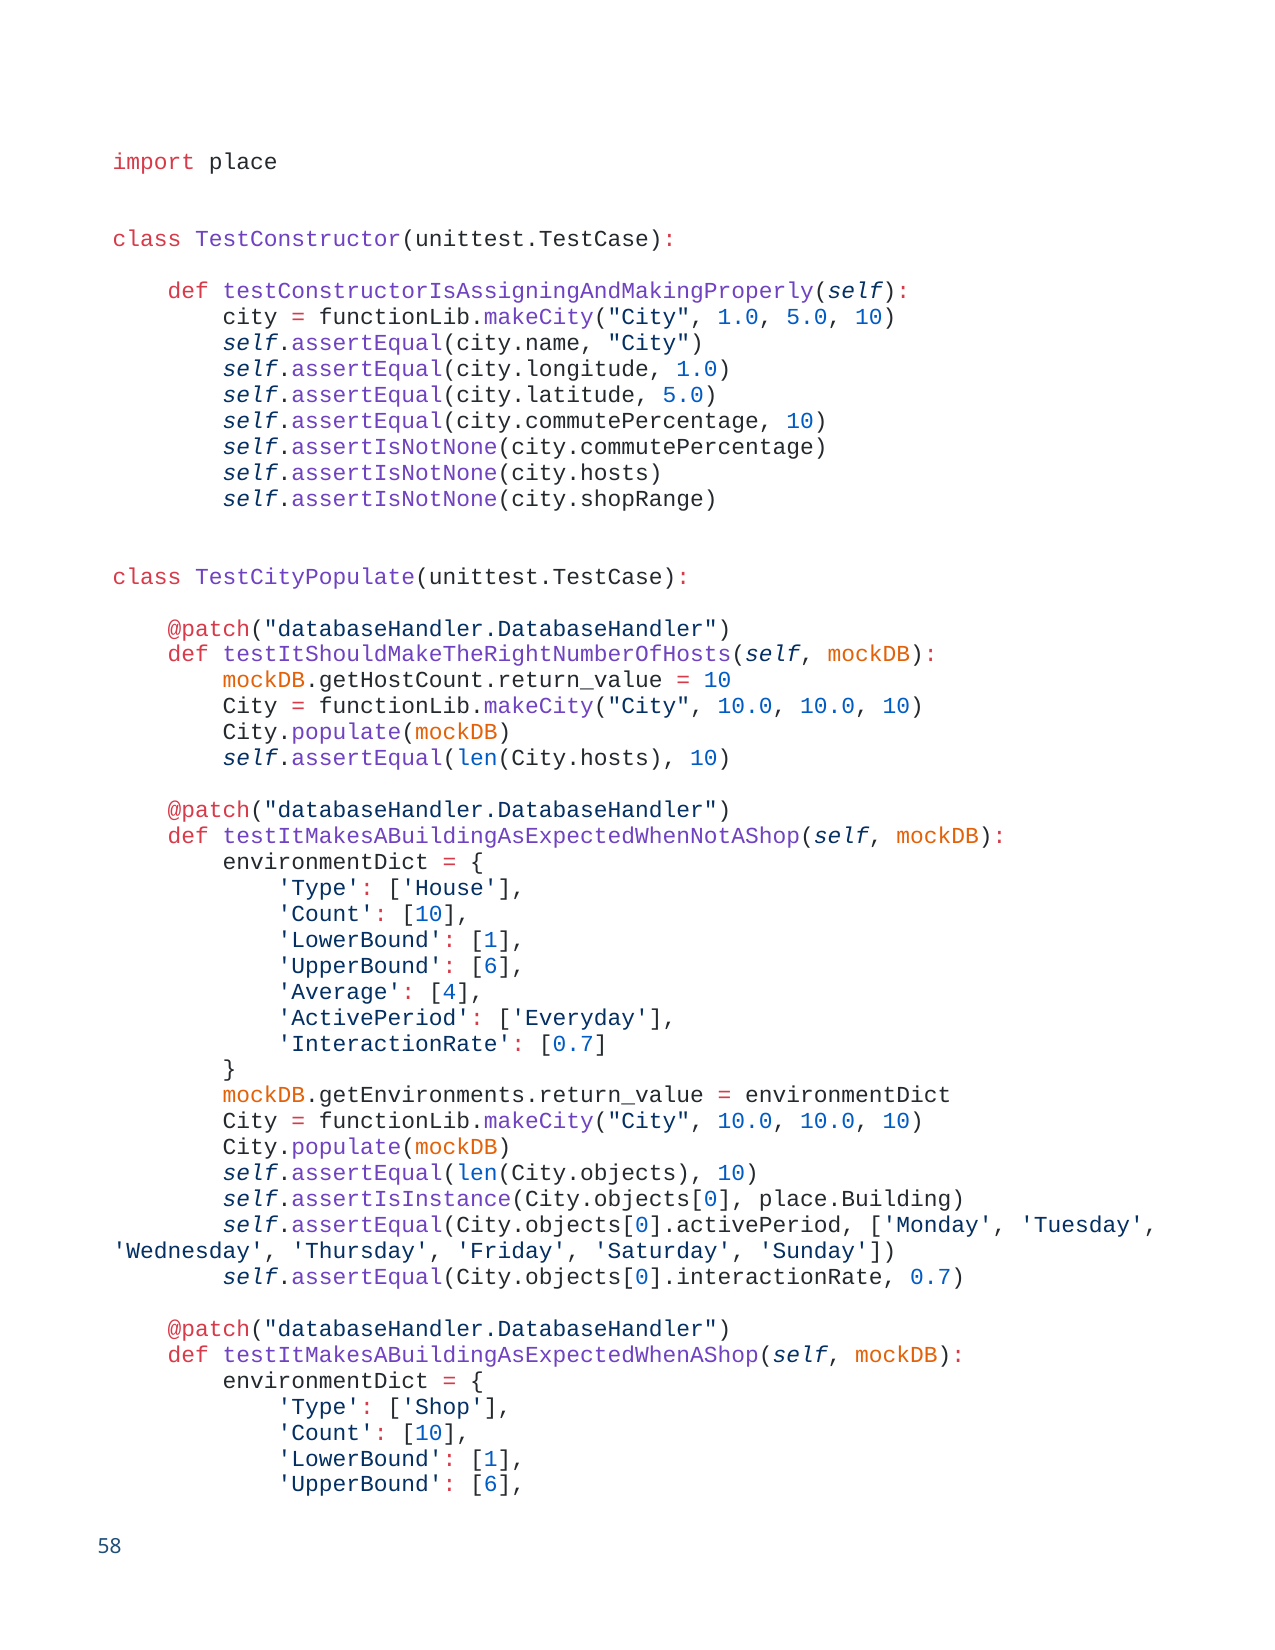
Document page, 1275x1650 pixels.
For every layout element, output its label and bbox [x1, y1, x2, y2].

text [112, 150, 1162, 1499]
